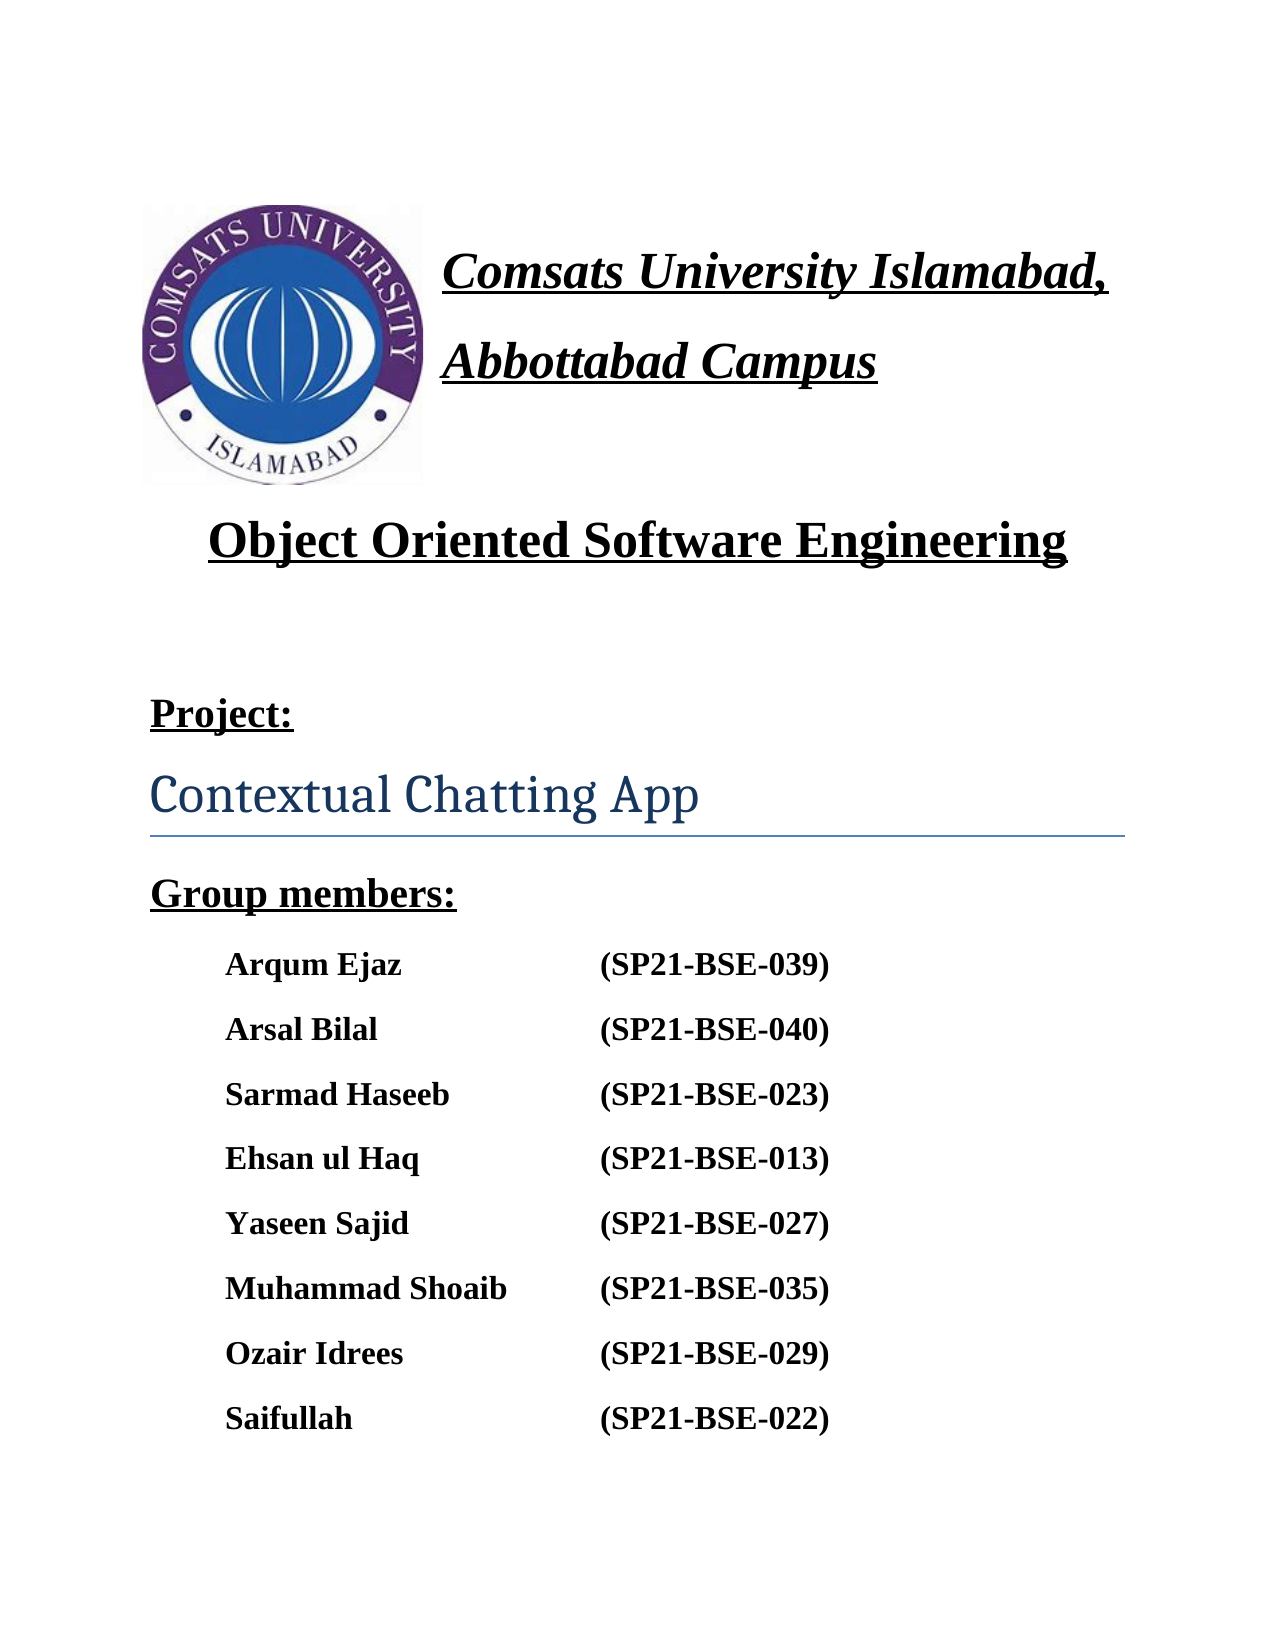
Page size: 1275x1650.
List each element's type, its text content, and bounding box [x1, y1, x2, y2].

text Saifullah (SP21-BSE-022) [225, 1398, 1125, 1437]
text Group members: [150, 868, 1125, 916]
text Arqum Ejaz (SP21-BSE-039) [225, 944, 1125, 982]
text Muhammad Shoaib (SP21-BSE-035) [225, 1268, 1125, 1307]
text Sarmad Haseeb (SP21-BSE-023) [225, 1074, 1125, 1112]
text Ozair Idrees (SP21-BSE-029) [225, 1333, 1125, 1372]
text Arsal Bilal (SP21-BSE-040) [225, 1009, 1125, 1047]
text Project: [150, 688, 1125, 736]
text Object Oriented Software Engineering [150, 509, 1125, 569]
text Comsats University Islamabad, [424, 240, 1125, 299]
title Contextual Chatting App [150, 764, 1125, 835]
text Yaseen Sajid (SP21-BSE-027) [225, 1203, 1125, 1242]
text Abbottabad Campus [424, 329, 1125, 389]
text Ehsan ul Haq (SP21-BSE-013) [225, 1139, 1125, 1177]
